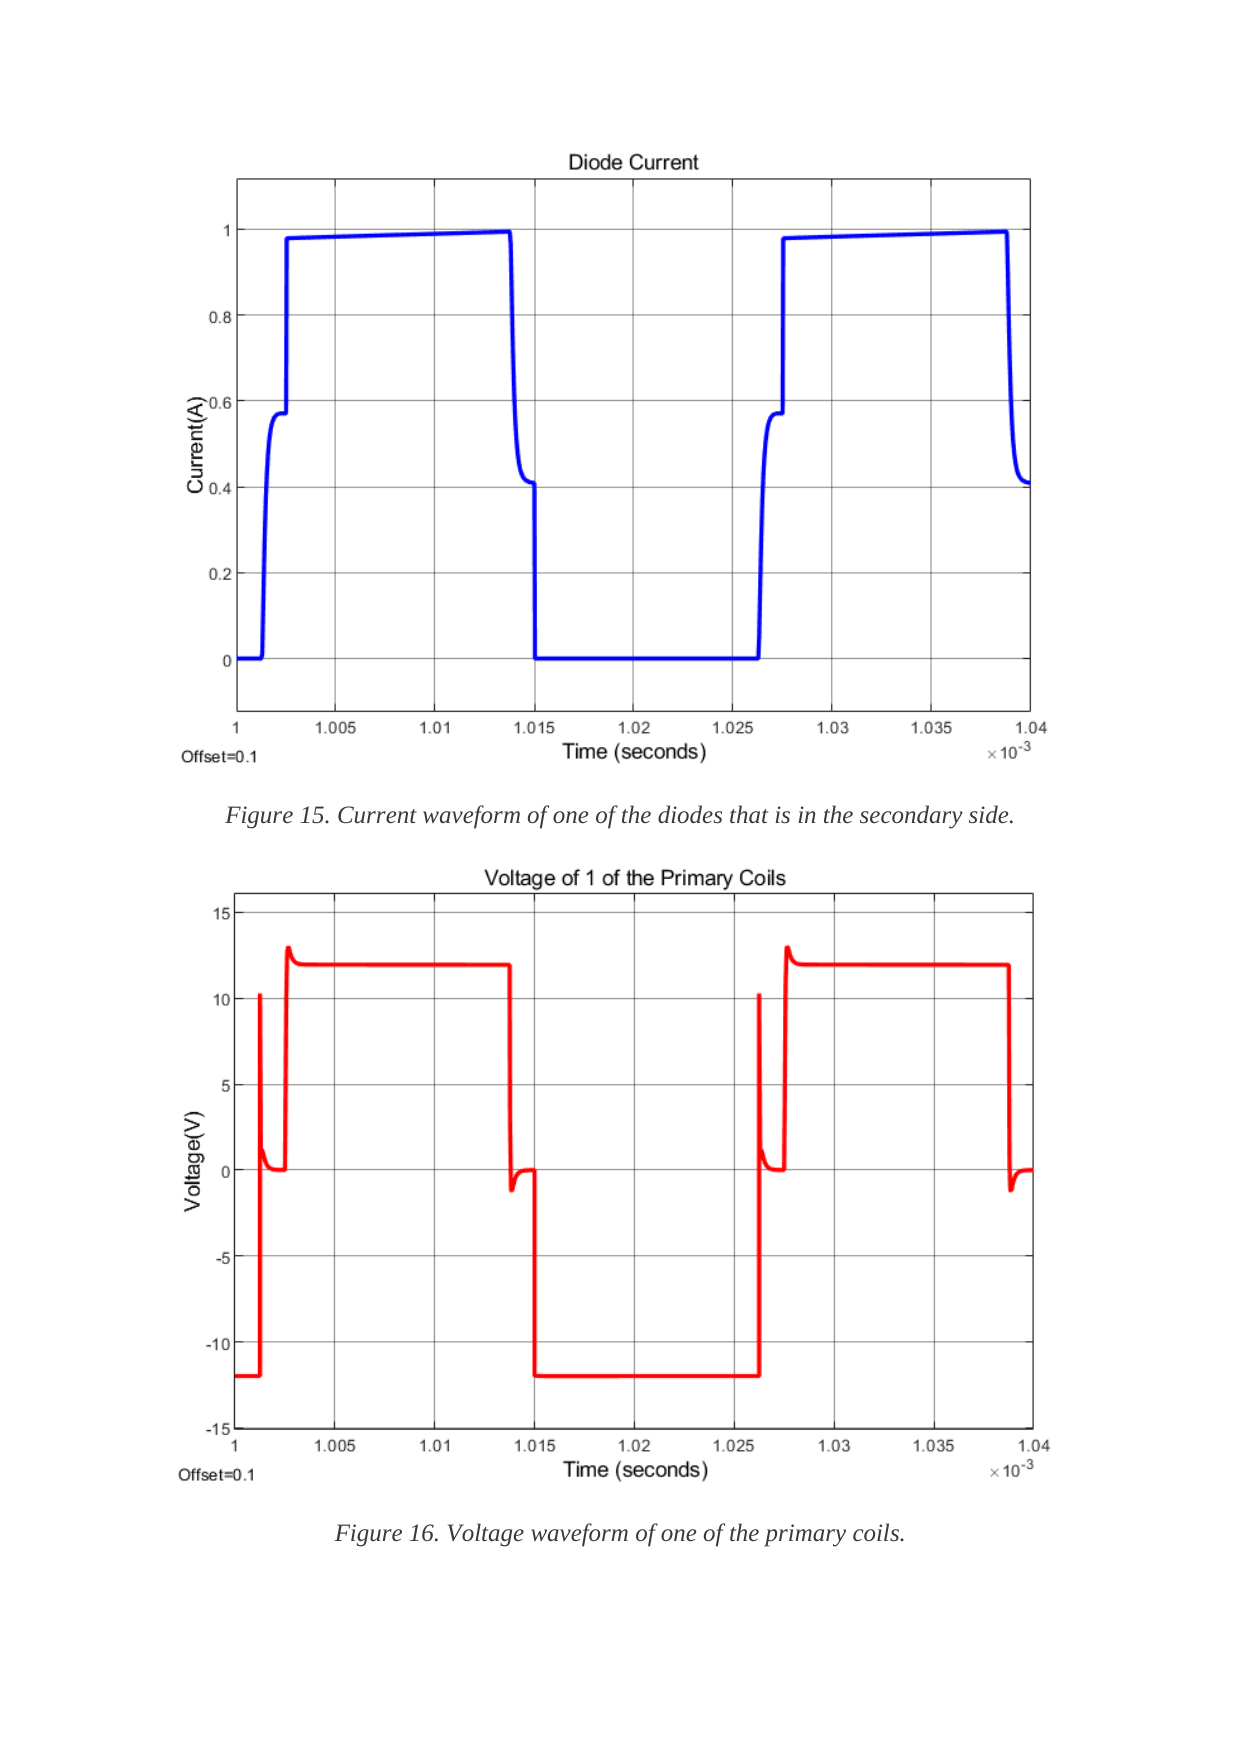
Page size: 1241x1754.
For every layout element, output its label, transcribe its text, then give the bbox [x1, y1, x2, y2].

picture [180, 147, 1060, 770]
picture [177, 860, 1063, 1487]
text Figure 16. Voltage waveform of one of the primary coils. [148, 1518, 1093, 1546]
text Figure 15. Current waveform of one of the diodes that is in the secondary side. [148, 801, 1093, 829]
